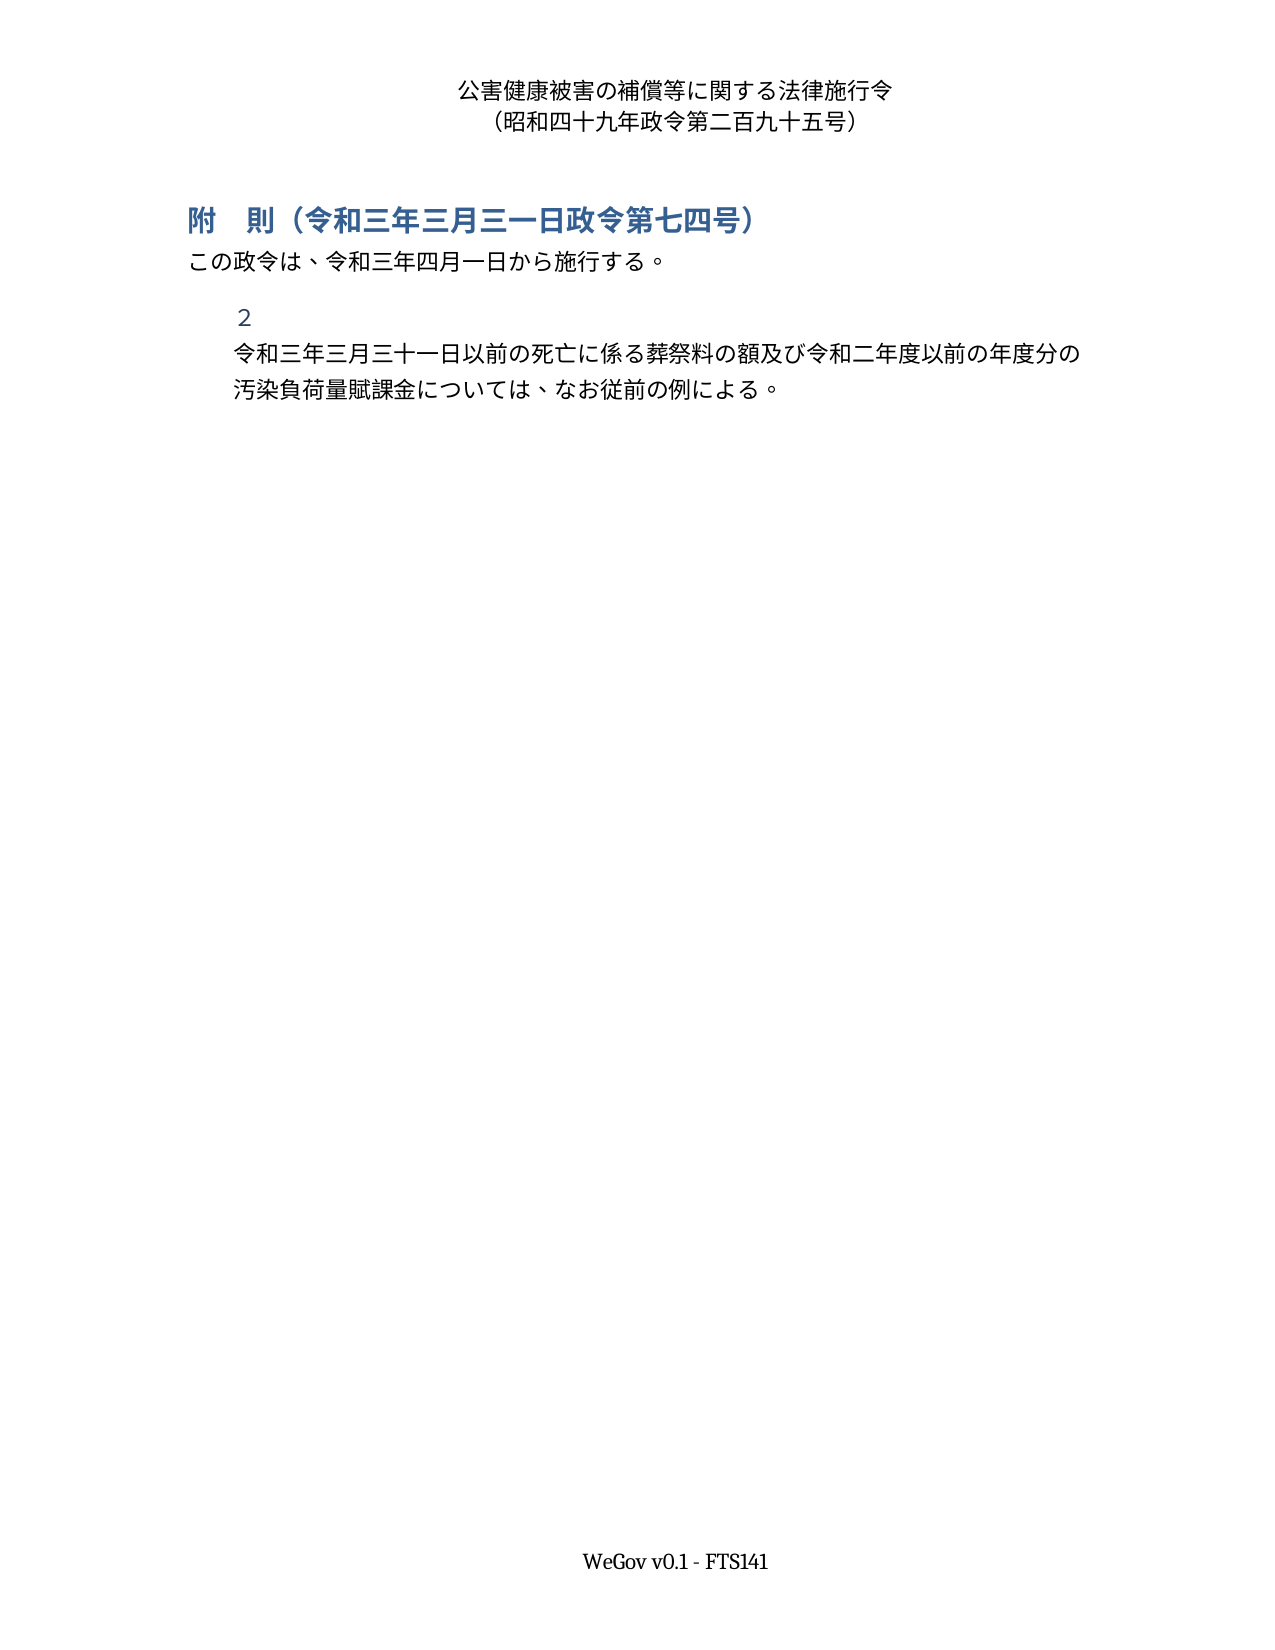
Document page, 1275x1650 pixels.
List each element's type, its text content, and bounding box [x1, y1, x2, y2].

text この政令は、令和三年四月一日から施行する。 [187, 246, 1087, 277]
text 令和三年三月三十一日以前の死亡に係る葬祭料の額及び令和二年度以前の年度分の汚染負荷量賦課金については、なお従前の例による。 [233, 338, 1087, 406]
subtitle ２ [233, 302, 1087, 334]
subtitle 附 則（令和三年三月三一日政令第七四号） [187, 200, 1087, 240]
